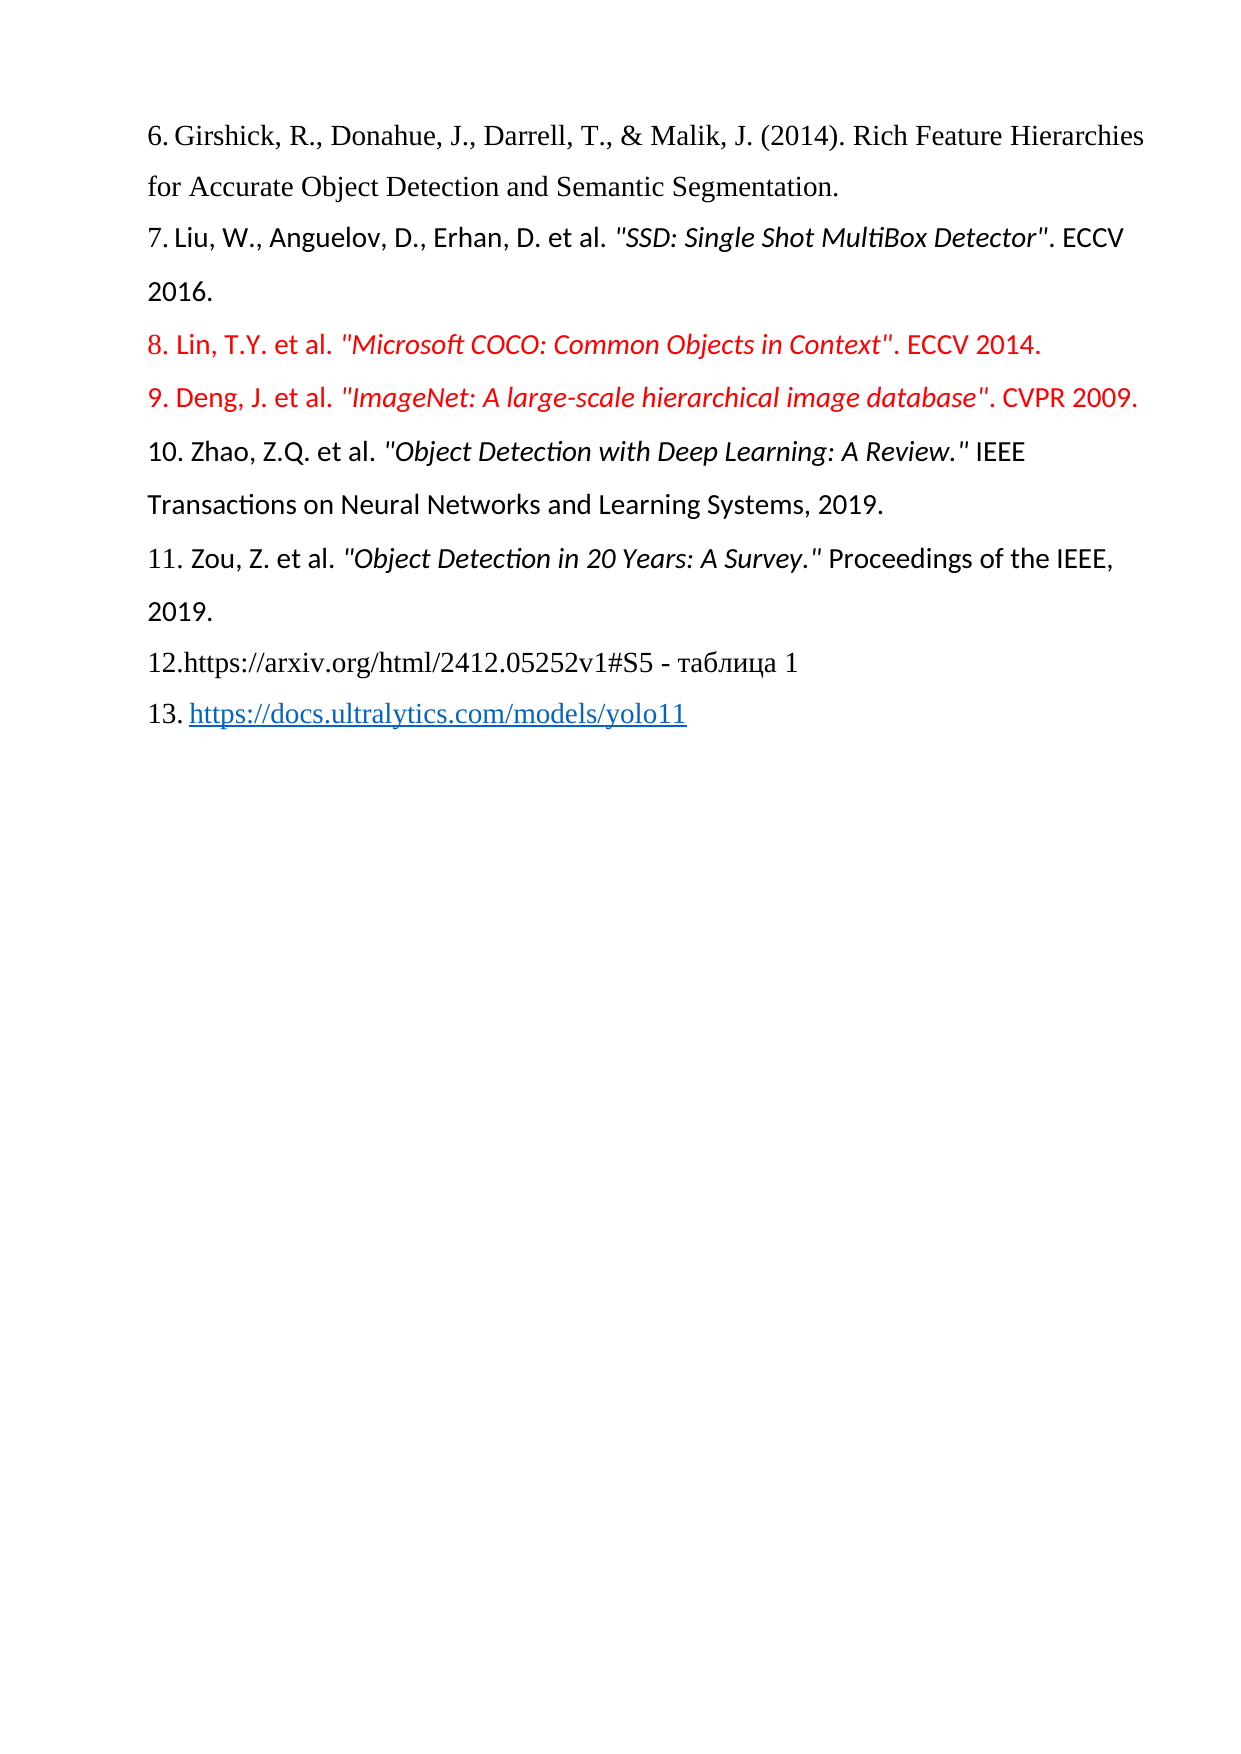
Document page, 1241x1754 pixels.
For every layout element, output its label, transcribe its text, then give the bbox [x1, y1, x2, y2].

text 9. Deng, J. et al. "ImageNet: A large-scale hierarchical image database". CVPR 2009. [147, 379, 1152, 415]
text 11. Zou, Z. et al. "Object Detection in 20 Years: A Survey." Proceedings of the IEEE, 2019. 12.https://arxiv.org/html/2412.05252v1#S5 - таблица 1 [147, 540, 1152, 679]
text 8. Lin, T.Y. et al. "Microsoft COCO: Common Objects in Context". ECCV 2014. [147, 326, 1152, 362]
text 10. Zhao, Z.Q. et al. "Object Detection with Deep Learning: A Review." IEEE Transactions on Neural Networks and Learning Systems, 2019. [147, 433, 1152, 522]
text 13. https://docs.ultralytics.com/models/yolo11 [147, 696, 1152, 729]
text 7. Liu, W., Anguelov, D., Erhan, D. et al. "SSD: Single Shot MultiBox Detector". ECCV 2016. [147, 219, 1152, 308]
text 6. Girshick, R., Donahue, J., Darrell, T., & Malik, J. (2014). Rich Feature Hierarchies for Accurate Object Detection and Semantic Segmentation. [147, 118, 1152, 202]
